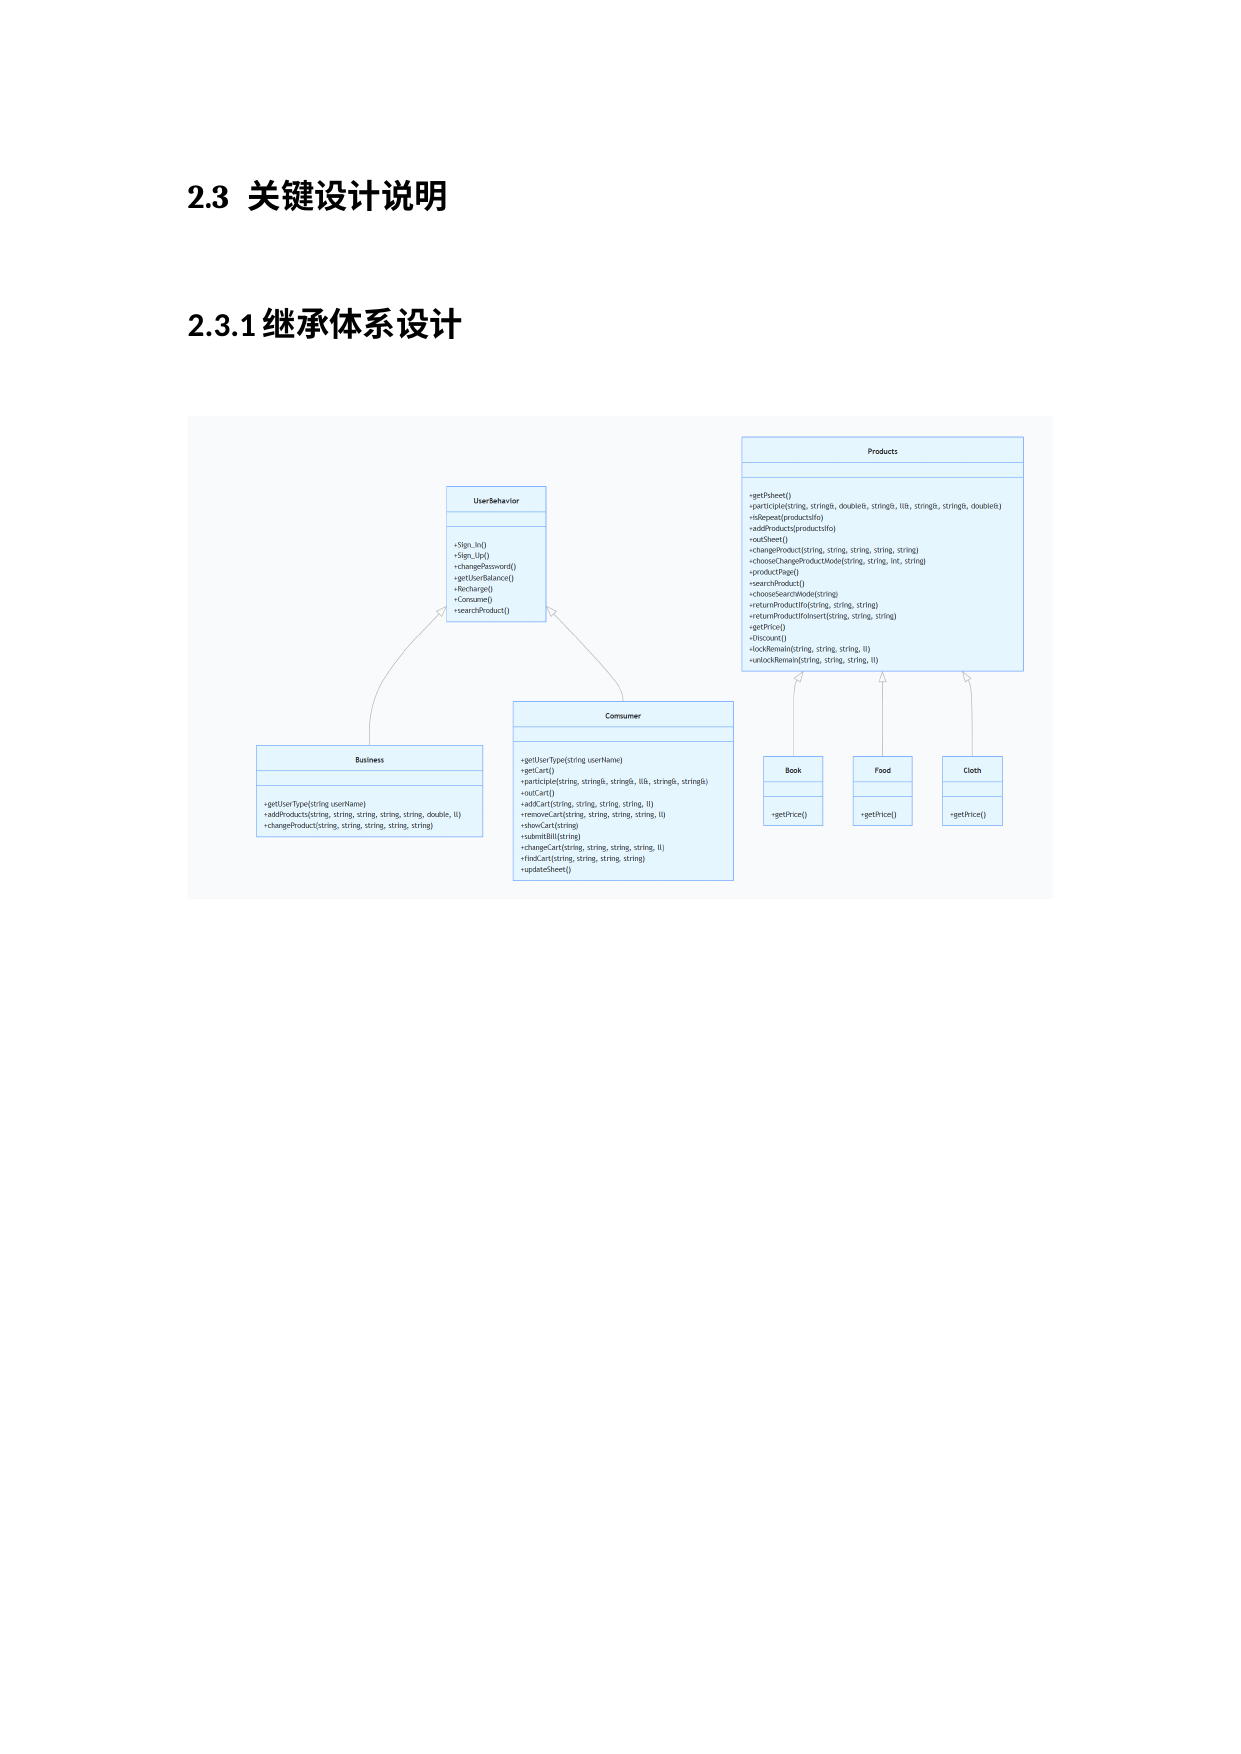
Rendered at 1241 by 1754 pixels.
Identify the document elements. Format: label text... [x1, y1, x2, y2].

subtitle 关键设计说明 [187, 162, 1053, 227]
subtitle 继承体系设计 [187, 289, 1053, 354]
picture [187, 416, 1053, 899]
